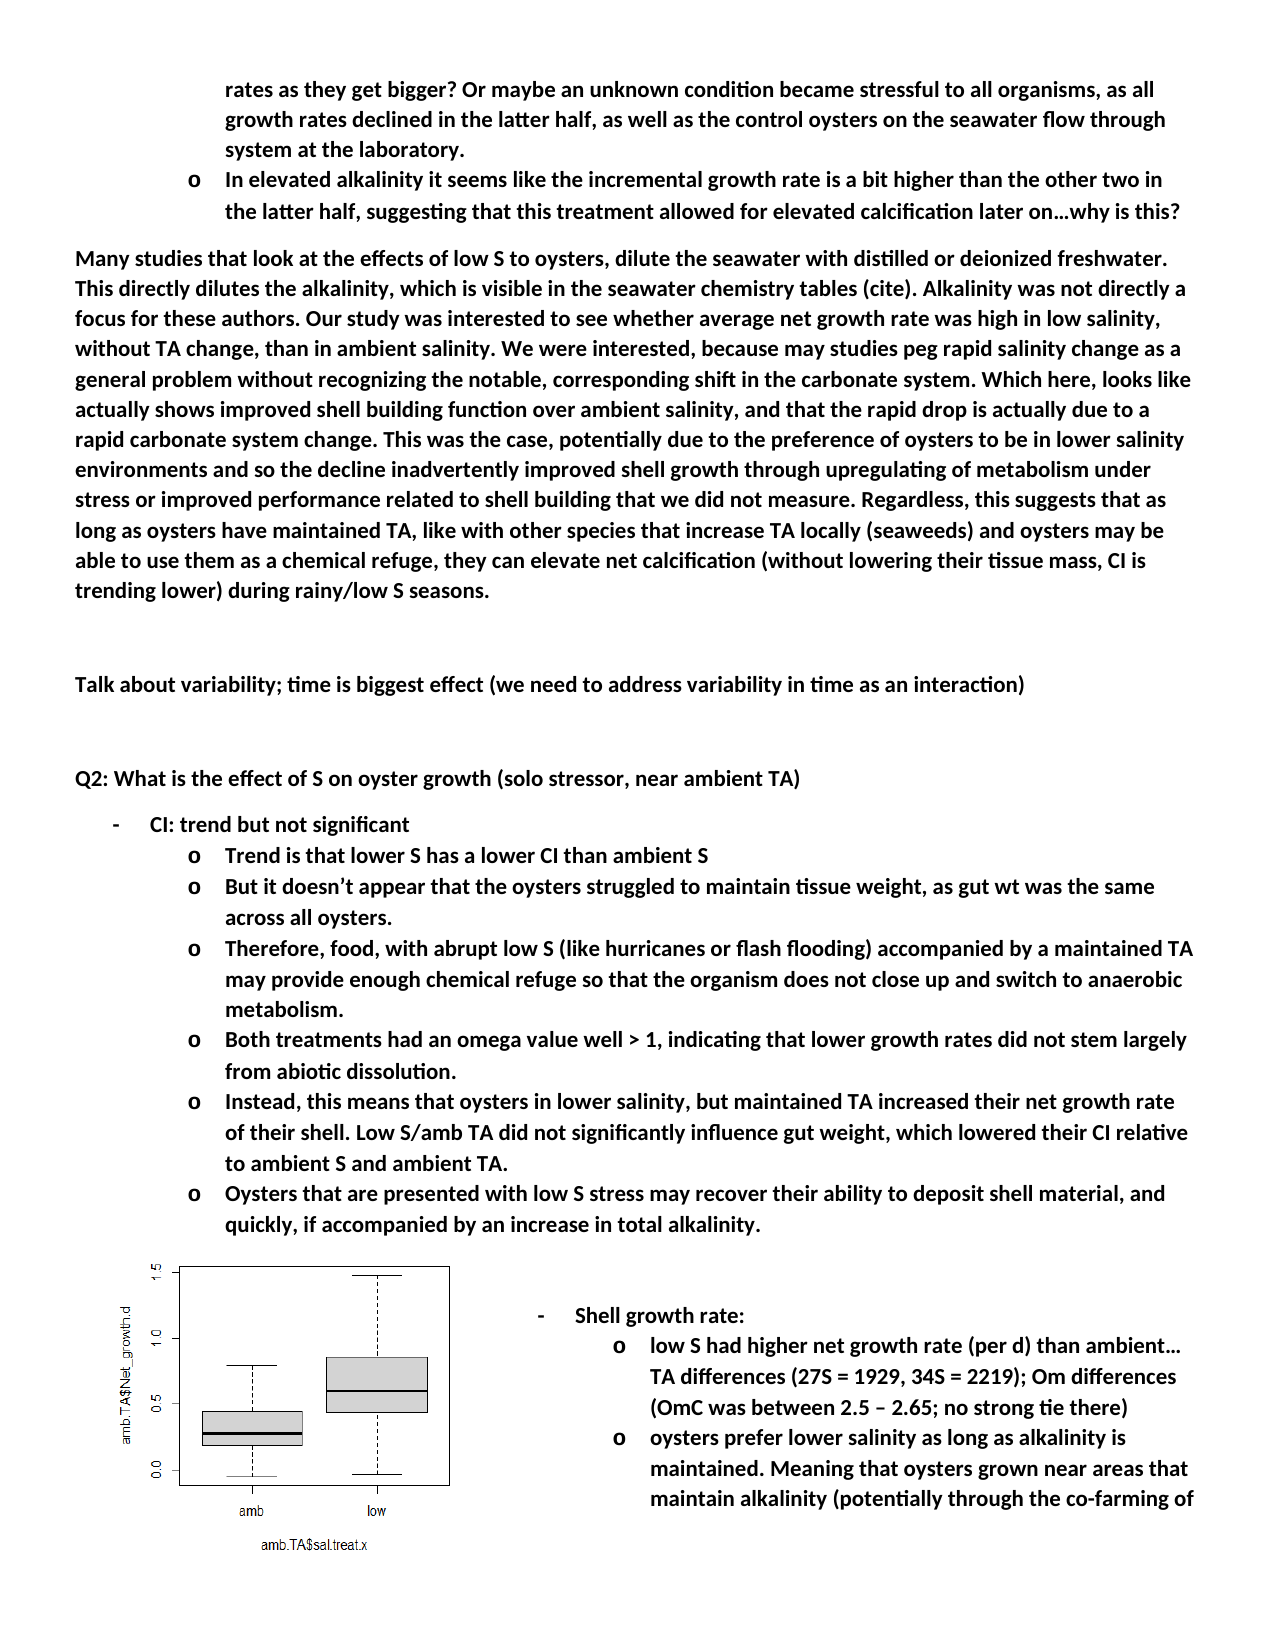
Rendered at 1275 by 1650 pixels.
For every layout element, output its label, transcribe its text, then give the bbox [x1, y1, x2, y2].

list Trend is that lower S has a lower CI than ambient S [187, 841, 1200, 870]
list Shell growth rate: [482, 1301, 1200, 1329]
text Q2: What is the effect of S on oyster growth (solo stressor, near ambient TA) [75, 764, 1200, 792]
list Oysters that are presented with low S stress may recover their ability to deposit shell material, and quickly, if accompanied by an increase in total alkalinity. [187, 1179, 1200, 1238]
list But it doesn’t appear that the oysters struggled to maintain tissue weight, as gut wt was the same across all oysters. [187, 872, 1200, 932]
list CI: trend but not significant [112, 811, 1200, 838]
text Many studies that look at the effects of low S to oysters, dilute the seawater with distilled or deionized freshwater. This directly dilutes the alkalinity, which is visible in the seawater chemistry tables (cite). Alkalinity was not directly a focus for these authors. Our study was interested to see whether average net growth rate was high in low salinity, without TA change, than in ambient salinity. We were interested, because may studies peg rapid salinity change as a general problem without recognizing the notable, corresponding shift in the carbonate system. Which here, looks like actually shows improved shell building function over ambient salinity, and that the rapid drop is actually due to a rapid carbonate system change. This was the case, potentially due to the preference of oysters to be in lower salinity environments and so the decline inadvertently improved shell growth through upregulating of metabolism under stress or improved performance related to shell building that we did not measure. Regardless, this suggests that as long as oysters have maintained TA, like with other species that increase TA locally (seaweeds) and oysters may be able to use them as a chemical refuge, they can elevate net calcification (without lowering their tissue mass, CI is trending lower) during rainy/low S seasons. [75, 244, 1200, 604]
list In elevated alkalinity it seems like the incremental growth rate is a bit higher than the other two in the latter half, suggesting that this treatment allowed for elevated calcification later on…why is this? [187, 166, 1200, 225]
list Both treatments had an omega value well > 1, indicating that lower growth rates did not stem largely from abiotic dissolution. [187, 1026, 1200, 1085]
text Talk about variability; time is biggest effect (we need to address variability in time as an interaction) [75, 670, 1200, 698]
list Instead, this means that oysters in lower salinity, but maintained TA increased their net growth rate of their shell. Low S/amb TA did not significantly influence gut weight, which lowered their CI relative to ambient S and ambient TA. [187, 1087, 1200, 1177]
list Therefore, food, with abrupt low S (like hurricanes or flash flooding) accompanied by a maintained TA may provide enough chemical refuge so that the organism does not close up and switch to anaerobic metabolism. [187, 934, 1200, 1023]
list low S had higher net growth rate (per d) than ambient…TA differences (27S = 1929, 34S = 2219); Om differences (OmC was between 2.5 – 2.65; no strong tie there) [482, 1331, 1200, 1421]
picture [115, 1258, 482, 1552]
